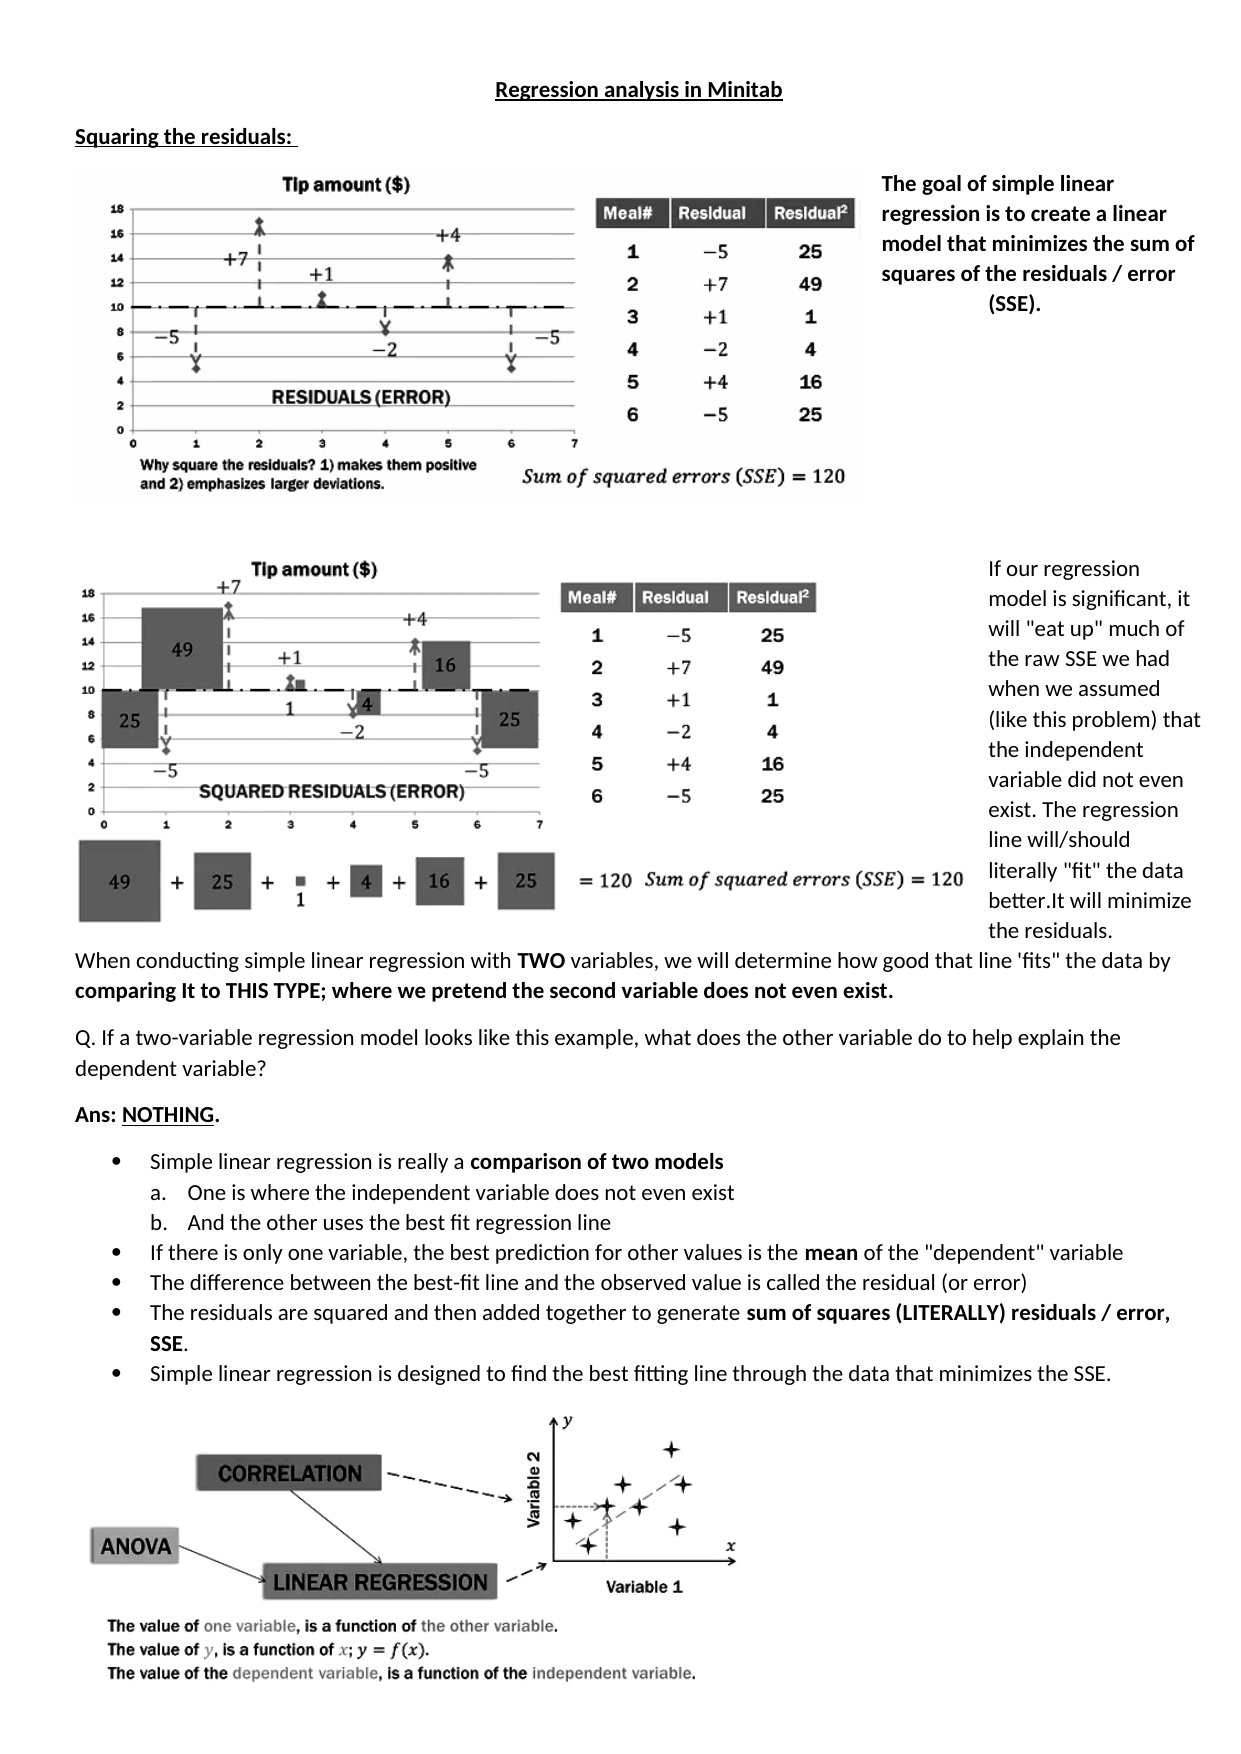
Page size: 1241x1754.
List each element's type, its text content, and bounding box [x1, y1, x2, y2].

list And the other uses the best fit regression line [150, 1208, 1203, 1236]
list One is where the independent variable does not even exist [150, 1178, 1203, 1206]
text Q. If a two-variable regression model looks like this example, what does the other variable do to help explain the dependent variable? [75, 1023, 1203, 1082]
text Squaring the residuals: [75, 122, 1203, 150]
list Simple linear regression is designed to find the best fitting line through the data that minimizes the SSE. [112, 1359, 1203, 1387]
list The residuals are squared and then added together to generate sum of squares (LITERALLY) residuals / error, SSE. [112, 1298, 1203, 1357]
text Ans: NOTHING. [75, 1101, 1203, 1128]
picture [75, 1405, 749, 1687]
list The difference between the best-fit line and the observed value is called the residual (or error) [112, 1268, 1203, 1296]
picture [75, 553, 970, 929]
list Simple linear regression is really a comparison of two models [112, 1147, 1203, 1175]
list If there is only one variable, the best prediction for other values is the mean of the "dependent" variable [112, 1238, 1203, 1266]
picture [75, 168, 863, 503]
